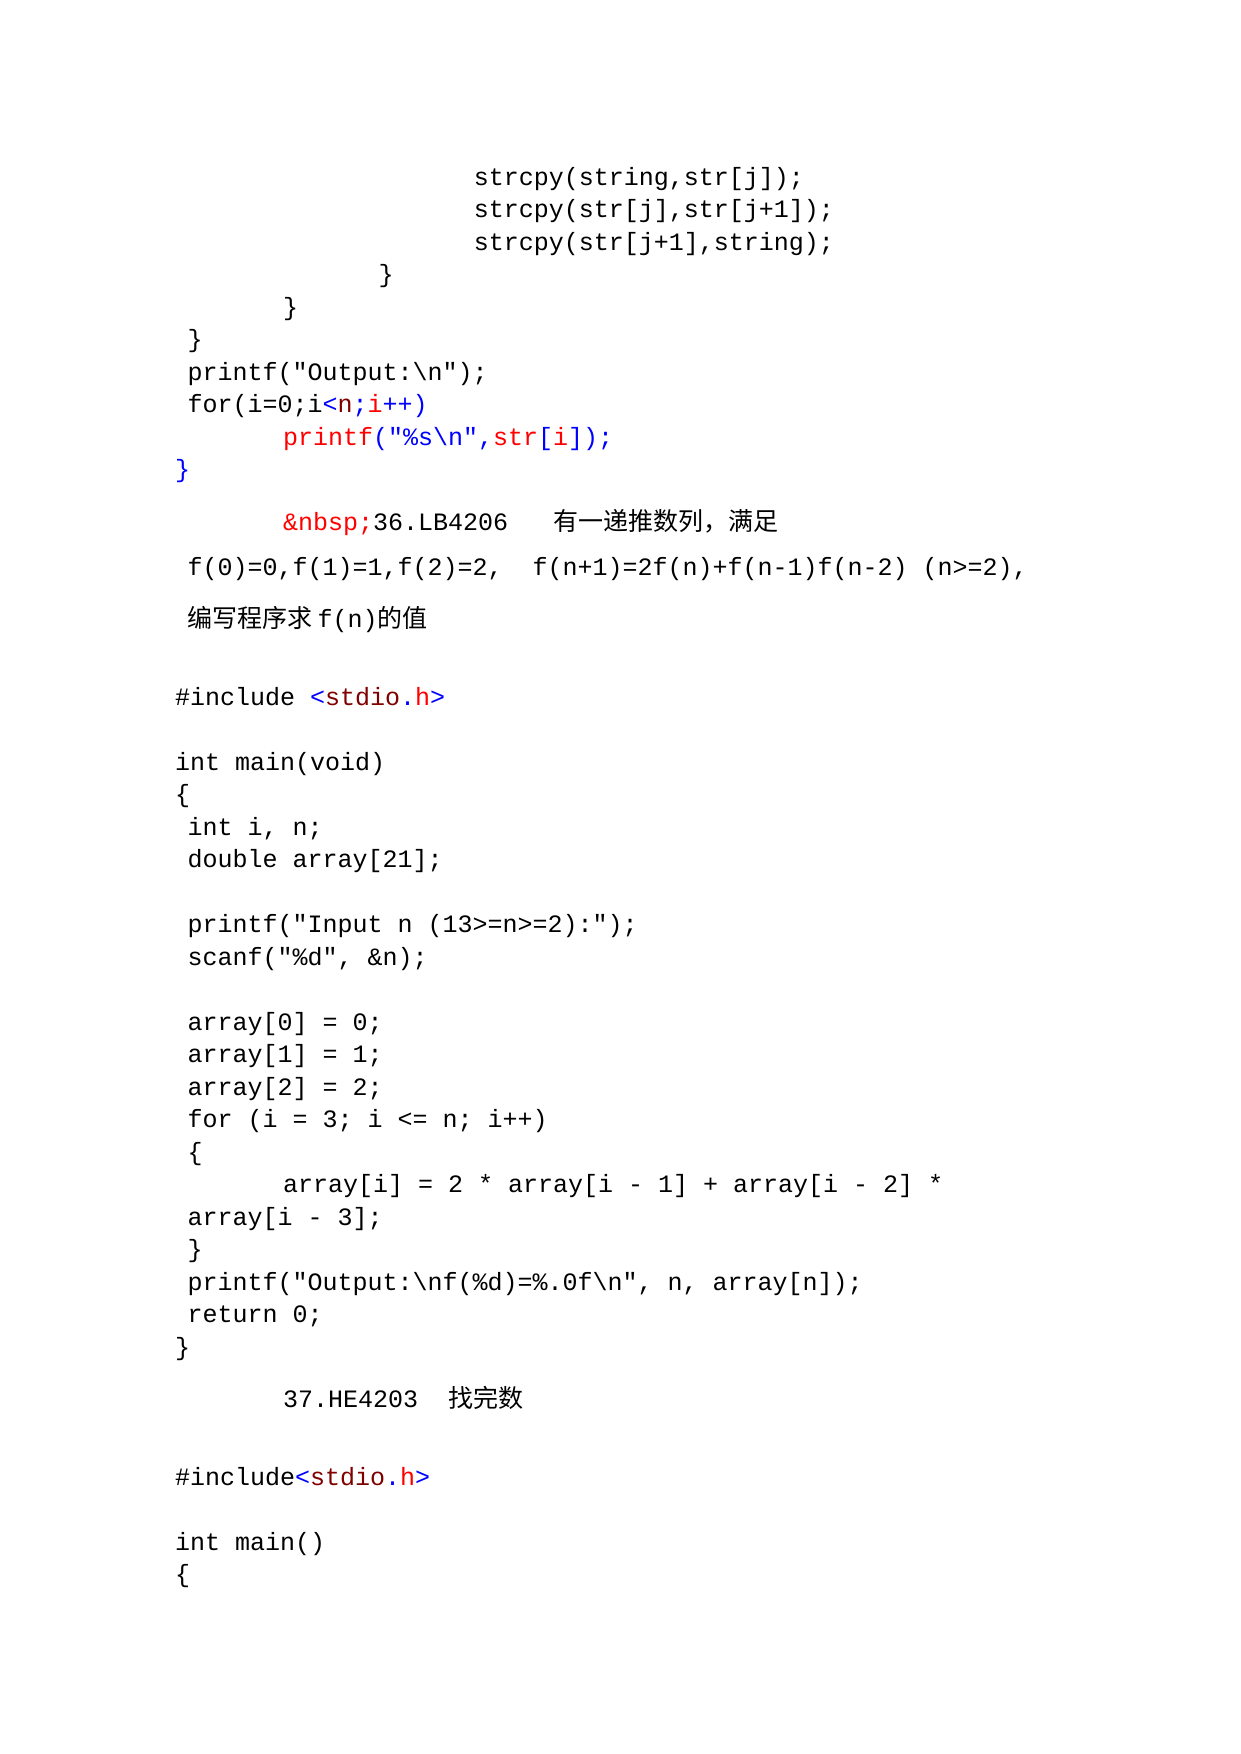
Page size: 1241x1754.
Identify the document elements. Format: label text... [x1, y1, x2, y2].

text &nbsp;36.LB4206 有一递推数列，满足f(0)=0,f(1)=1,f(2)=2, f(n+1)=2f(n)+f(n-1)f(n-2) (n>=2), 编写程序求f(n)的值 [175, 487, 1053, 649]
text printf("%s\n",str[i]); [175, 422, 1053, 454]
text return 0; [175, 1299, 1053, 1332]
text printf("Output:\nf(%d)=%.0f\n", n, array[n]); [175, 1267, 1053, 1299]
text strcpy(str[j+1],string); [175, 227, 1053, 259]
text array[0] = 0; [175, 1007, 1053, 1039]
text } [175, 1332, 1053, 1364]
text } [175, 292, 1053, 324]
text scanf("%d", &n); [175, 942, 1053, 974]
text } [175, 324, 1053, 357]
text array[1] = 1; [175, 1039, 1053, 1072]
text #include <stdio.h> [175, 682, 1053, 714]
text double array[21]; [175, 844, 1053, 877]
text } [175, 259, 1053, 292]
text for (i = 3; i <= n; i++) [175, 1104, 1053, 1137]
text int i, n; [175, 812, 1053, 844]
text { [175, 1137, 1053, 1169]
text #include<stdio.h> [175, 1462, 1053, 1494]
text int main(void) [175, 747, 1053, 779]
text } [175, 454, 1053, 487]
text printf("Output:\n"); [175, 357, 1053, 389]
text { [175, 1559, 1053, 1592]
text { [175, 779, 1053, 812]
text printf("Input n (13>=n>=2):"); [175, 909, 1053, 942]
text 37.HE4203 找完数 [175, 1364, 1053, 1429]
text array[2] = 2; [175, 1072, 1053, 1104]
text strcpy(str[j],str[j+1]); [175, 194, 1053, 227]
text int main() [175, 1527, 1053, 1559]
text for(i=0;i<n;i++) [175, 389, 1053, 422]
text array[i] = 2 * array[i - 1] + array[i - 2] * array[i - 3]; [175, 1169, 1053, 1234]
text } [175, 1234, 1053, 1267]
text strcpy(string,str[j]); [175, 162, 1053, 194]
